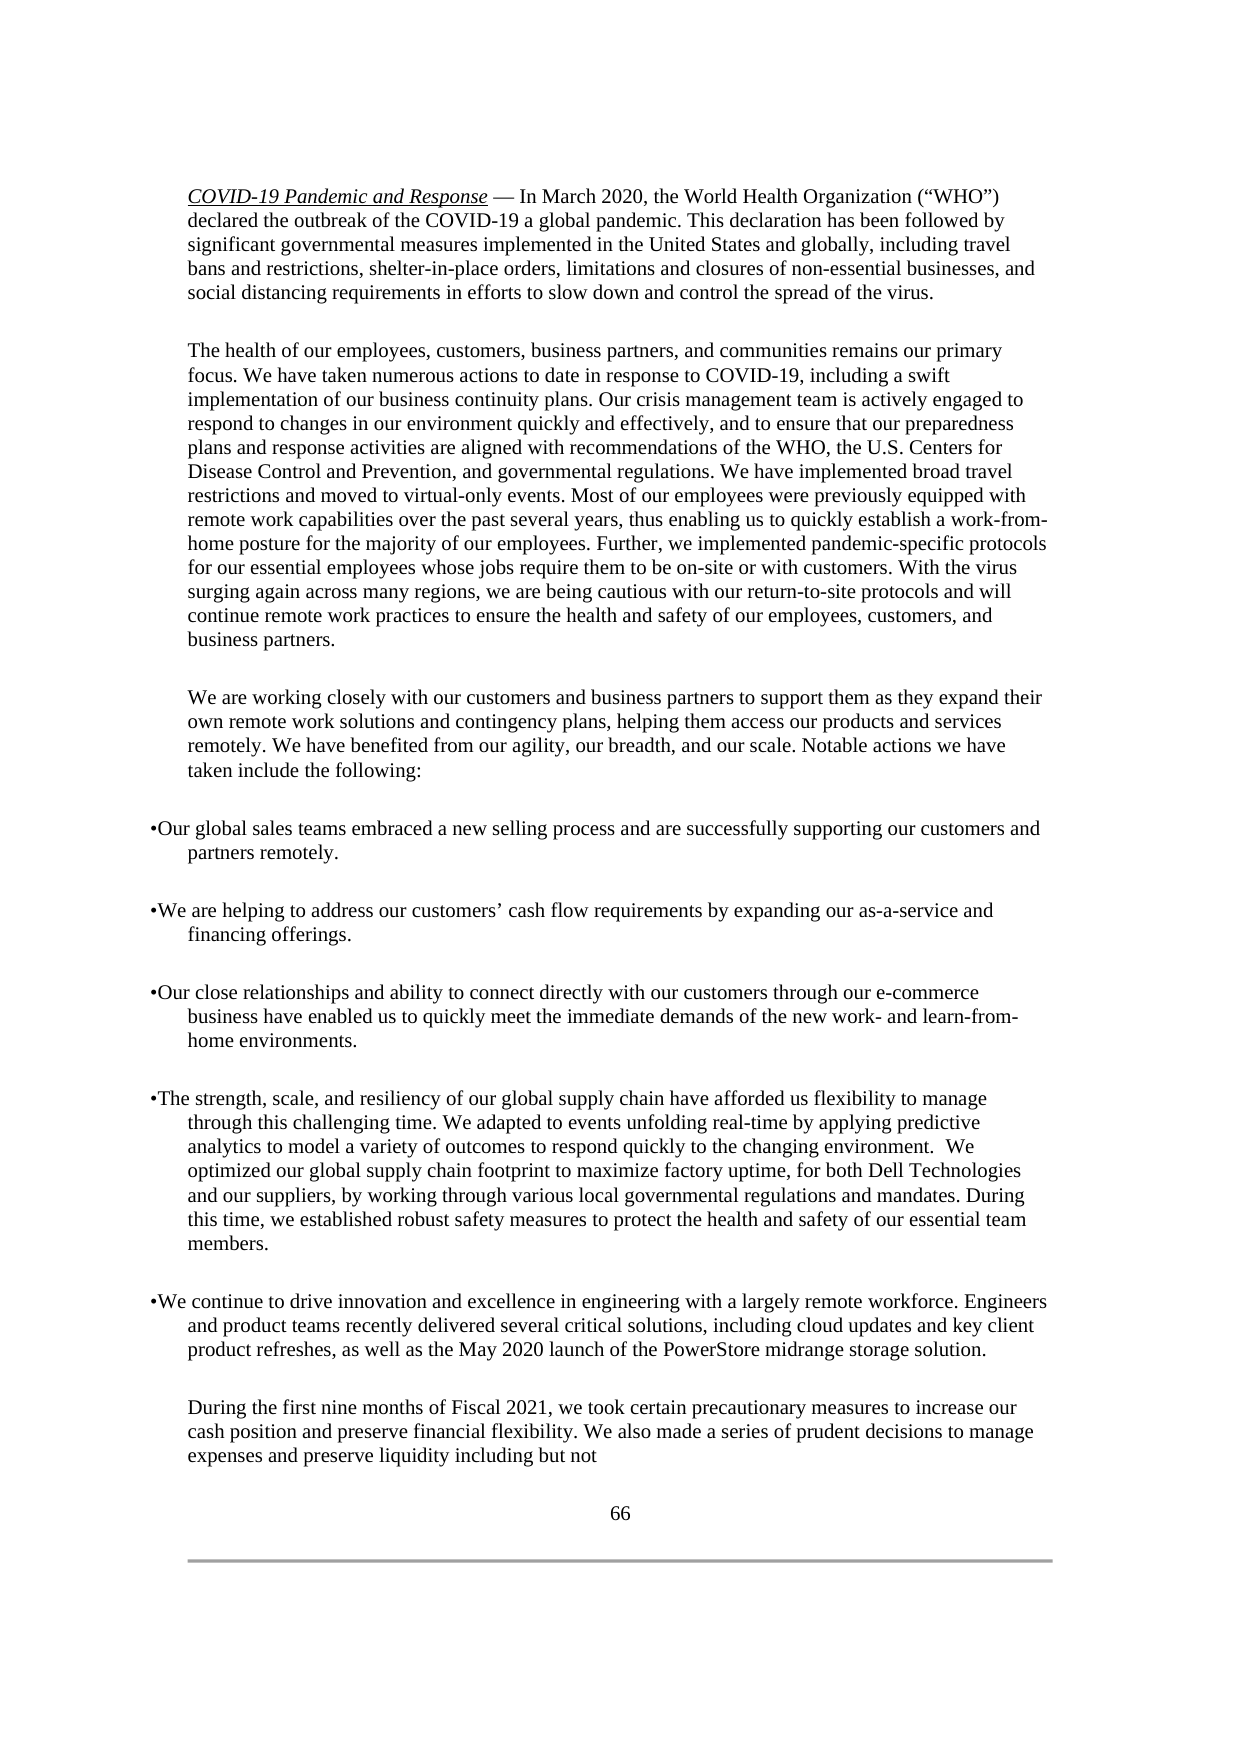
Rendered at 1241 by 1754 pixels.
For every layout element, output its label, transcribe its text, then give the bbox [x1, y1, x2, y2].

text 66 [187, 1501, 1053, 1525]
text The health of our employees, customers, business partners, and communities remains our primary focus. We have taken numerous actions to date in response to COVID-19, including a swift implementation of our business continuity plans. Our crisis management team is actively engaged to respond to changes in our environment quickly and effectively, and to ensure that our preparedness plans and response activities are aligned with recommendations of the WHO, the U.S. Centers for Disease Control and Prevention, and governmental regulations. We have implemented broad travel restrictions and moved to virtual-only events. Most of our employees were previously equipped with remote work capabilities over the past several years, thus enabling us to quickly establish a work-from-home posture for the majority of our employees. Further, we implemented pandemic-specific protocols for our essential employees whose jobs require them to be on-site or with customers. With the virus surging again across many regions, we are being cautious with our return-to-site protocols and will continue remote work practices to ensure the health and safety of our employees, customers, and business partners. [187, 338, 1053, 651]
text COVID-19 Pandemic and Response — In March 2020, the World Health Organization (“WHO”) declared the outbreak of the COVID-19 a global pandemic. This declaration has been followed by significant governmental measures implemented in the United States and globally, including travel bans and restrictions, shelter-in-place orders, limitations and closures of non-essential businesses, and social distancing requirements in efforts to slow down and control the spread of the virus. [187, 184, 1053, 304]
text We are working closely with our customers and business partners to support them as they expand their own remote work solutions and contingency plans, helping them access our products and services remotely. We have benefited from our agility, our breadth, and our scale. Notable actions we have taken include the following: [187, 685, 1053, 782]
text •Our global sales teams embraced a new selling process and are successfully supporting our customers and partners remotely. [150, 816, 1053, 864]
text •We continue to drive innovation and excellence in engineering with a largely remote workforce. Engineers and product teams recently delivered several critical solutions, including cloud updates and key client product refreshes, as well as the May 2020 launch of the PowerStore midrange storage solution. [150, 1289, 1053, 1361]
text •The strength, scale, and resiliency of our global supply chain have afforded us flexibility to manage through this challenging time. We adapted to events unfolding real-time by applying predictive analytics to model a variety of outcomes to respond quickly to the changing environment. We optimized our global supply chain footprint to maximize factory uptime, for both Dell Technologies and our suppliers, by working through various local governmental regulations and mandates. During this time, we established robust safety measures to protect the health and safety of our essential team members. [150, 1086, 1053, 1255]
text •We are helping to address our customers’ cash flow requirements by expanding our as-a-service and financing offerings. [150, 898, 1053, 946]
text During the first nine months of Fiscal 2021, we took certain precautionary measures to increase our cash position and preserve financial flexibility. We also made a series of prudent decisions to manage expenses and preserve liquidity including but not [187, 1395, 1053, 1467]
text •Our close relationships and ability to connect directly with our customers through our e-commerce business have enabled us to quickly meet the immediate demands of the new work- and learn-from-home environments. [150, 980, 1053, 1052]
